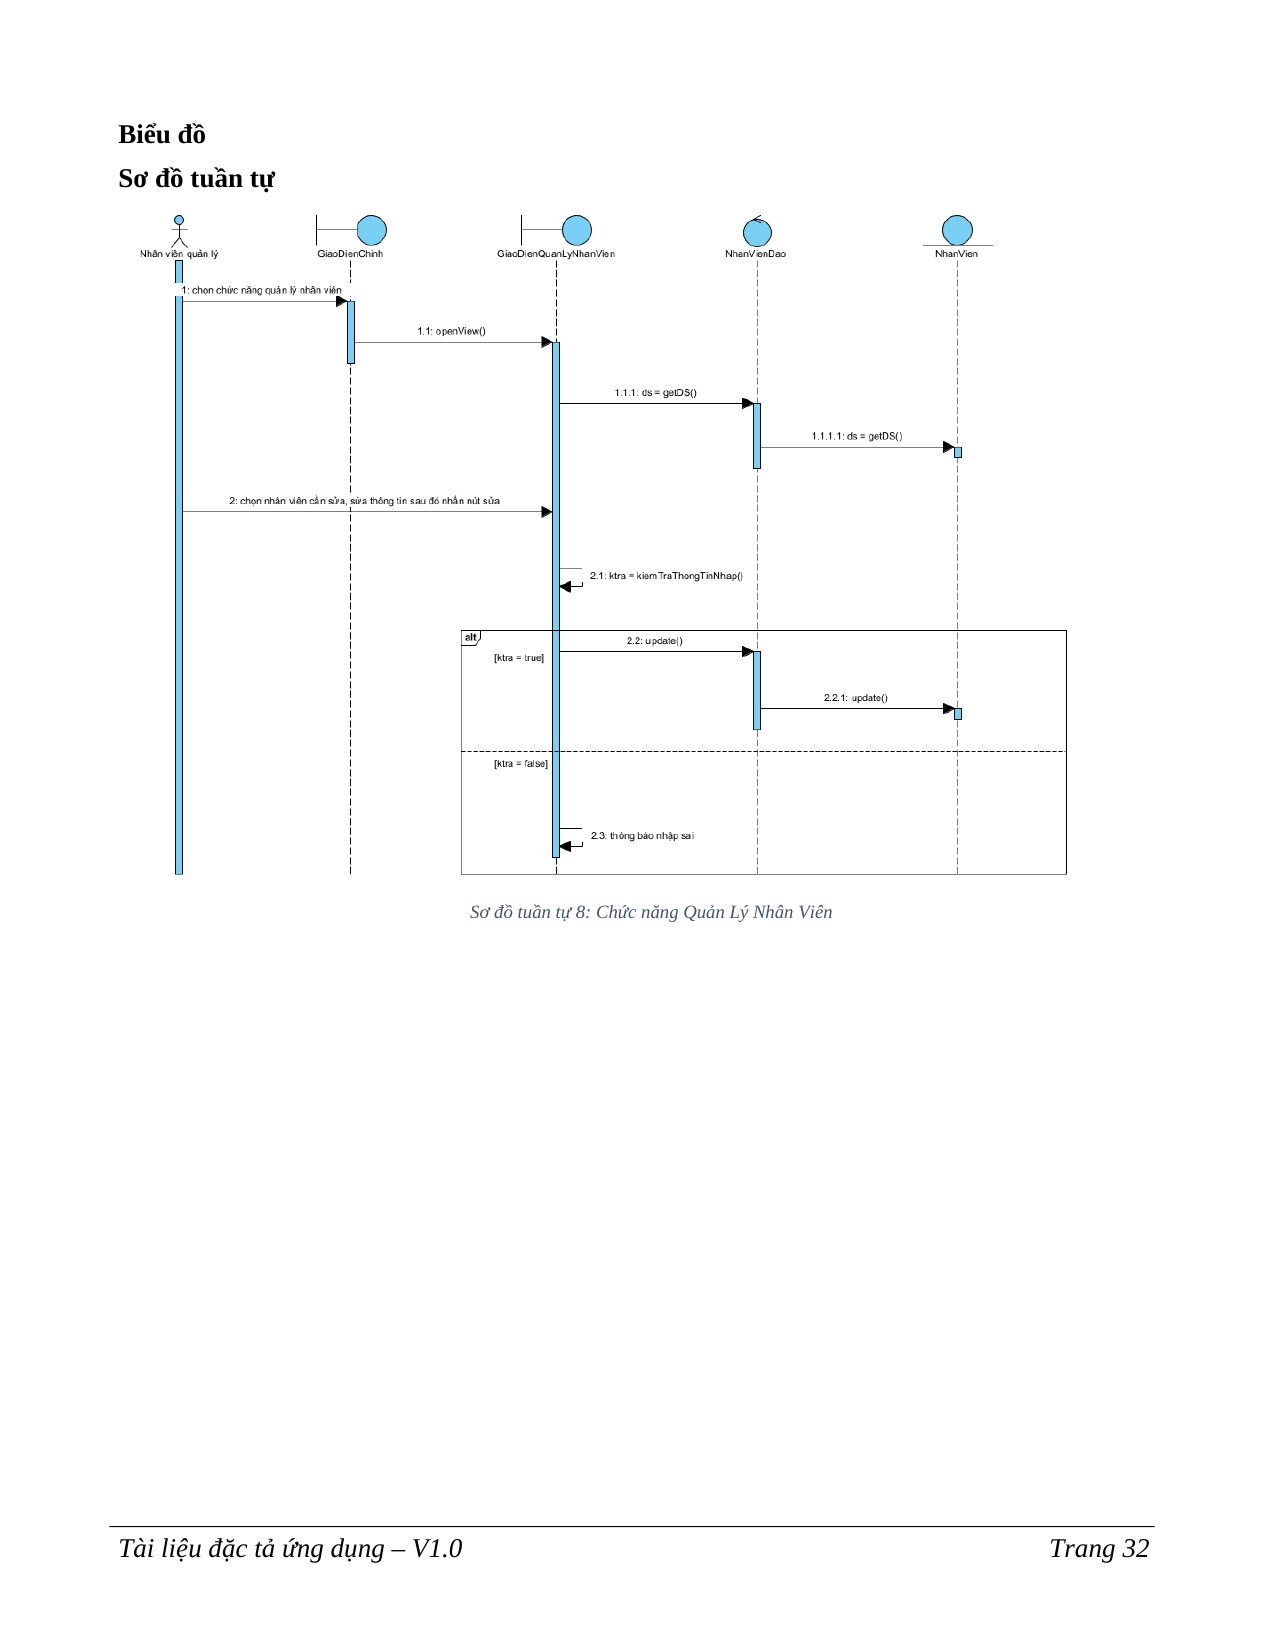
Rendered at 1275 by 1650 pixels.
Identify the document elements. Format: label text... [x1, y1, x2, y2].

subtitle Sơ đồ tuần tự [118, 162, 1186, 193]
picture [118, 205, 1094, 883]
subtitle Biểu đồ [118, 118, 1186, 149]
